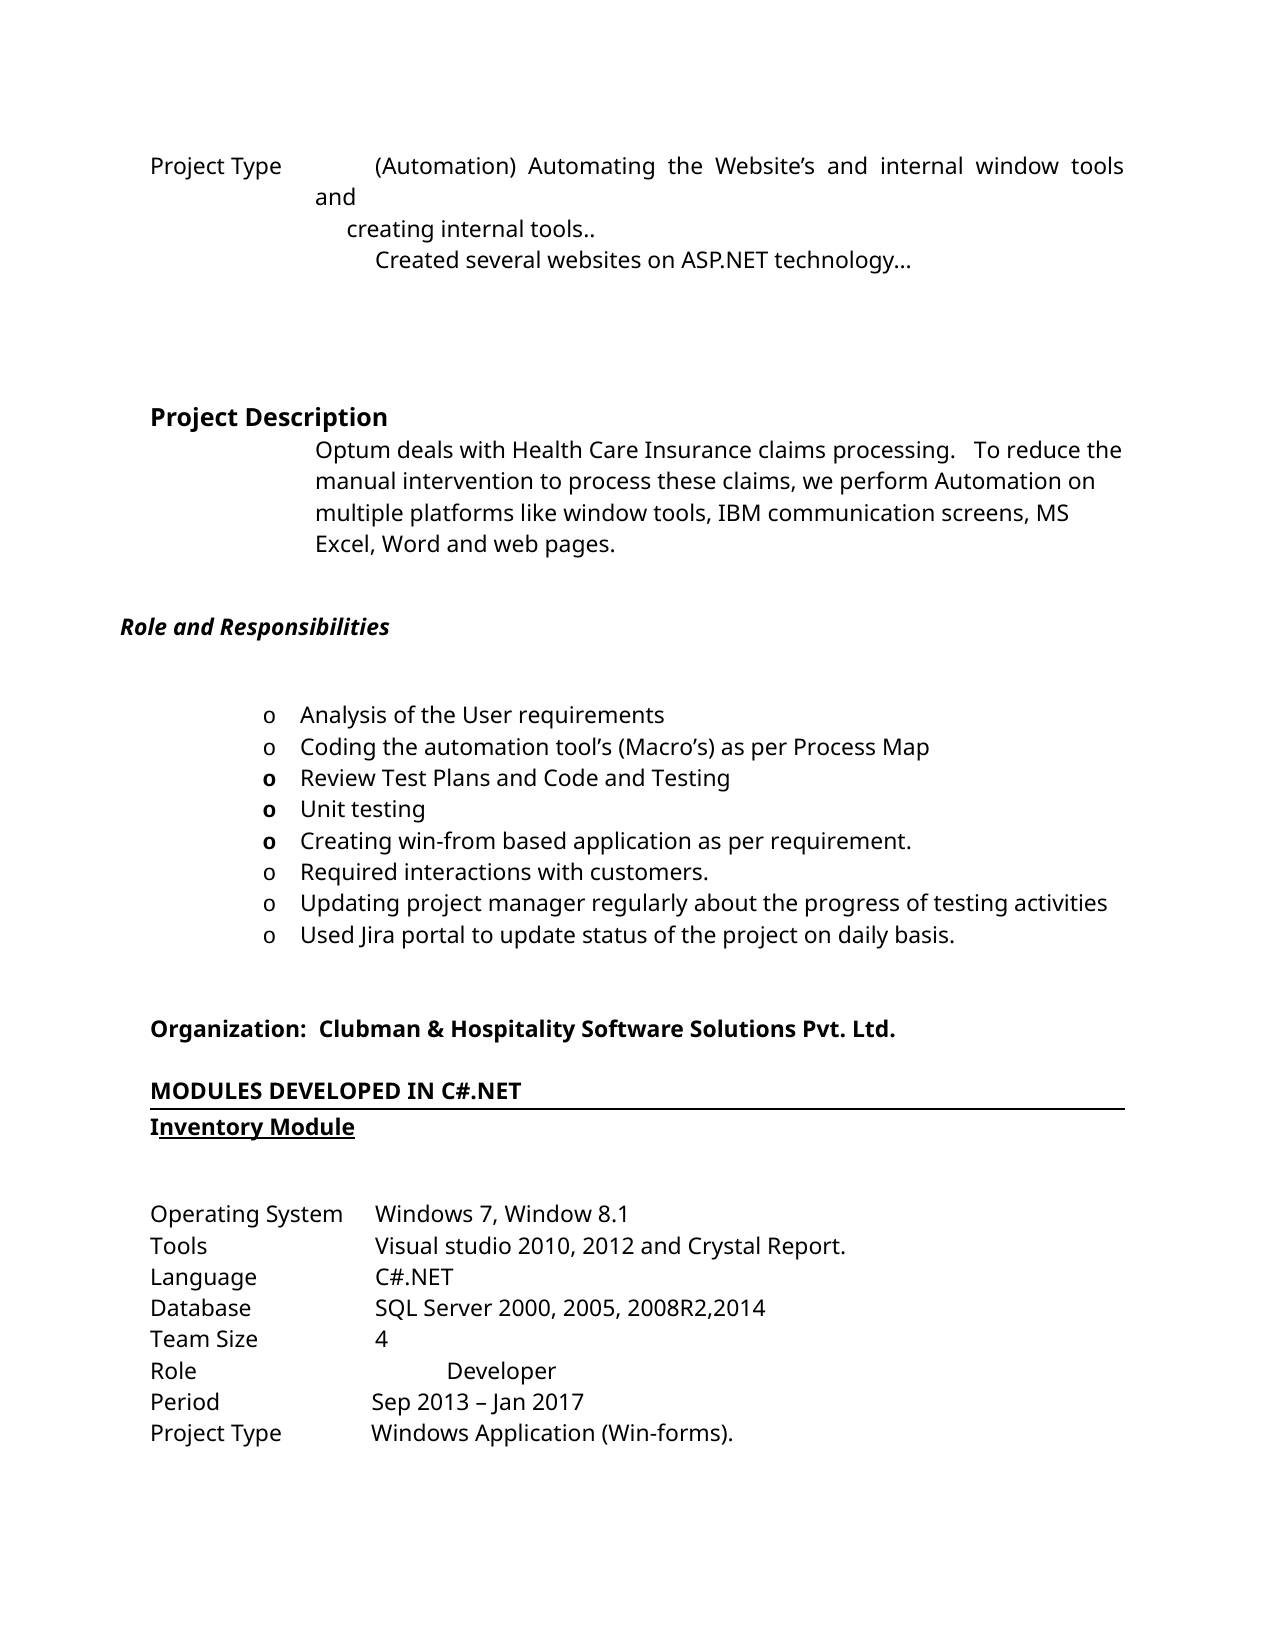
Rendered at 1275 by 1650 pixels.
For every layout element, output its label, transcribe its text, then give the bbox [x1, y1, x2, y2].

list Language C#.NET [150, 1261, 1125, 1292]
list Required interactions with customers. [262, 856, 1125, 887]
list Role Developer [150, 1355, 1125, 1386]
subtitle MODULES DEVELOPED IN C#.NET [150, 1075, 1125, 1108]
list Project Type (Automation) Automating the Website’s and internal window tools and [150, 150, 1125, 212]
list Updating project manager regularly about the progress of testing activities [262, 887, 1125, 919]
list Project Type Windows Application (Win-forms). [150, 1417, 1125, 1448]
subtitle Role and Responsibilities [120, 611, 1125, 642]
list Database SQL Server 2000, 2005, 2008R2,2014 [150, 1292, 1125, 1323]
list creating internal tools.. [150, 212, 1125, 244]
list Operating System Windows 7, Window 8.1 [150, 1198, 1125, 1230]
list Used Jira portal to update status of the project on daily basis. [262, 919, 1125, 950]
list Coding the automation tool’s (Macro’s) as per Process Map [262, 731, 1125, 762]
list Tools Visual studio 2010, 2012 and Crystal Report. [150, 1230, 1125, 1261]
list Period Sep 2013 – Jan 2017 [150, 1386, 1125, 1417]
text Organization: Clubman & Hospitality Software Solutions Pvt. Ltd. [150, 1012, 1125, 1044]
list Created several websites on ASP.NET technology… [150, 244, 1125, 275]
list Review Test Plans and Code and Testing [262, 762, 1125, 793]
list Project Description [150, 400, 1125, 434]
list Analysis of the User requirements [262, 699, 1125, 731]
list Optum deals with Health Care Insurance claims processing. To reduce the manual intervention to process these claims, we perform Automation on multiple platforms like window tools, IBM communication screens, MS Excel, Word and web pages. [150, 434, 1125, 559]
list Unit testing [262, 793, 1125, 824]
list Creating win-from based application as per requirement. [262, 824, 1125, 856]
text Inventory Module [150, 1110, 1125, 1142]
list Team Size 4 [150, 1323, 1125, 1355]
